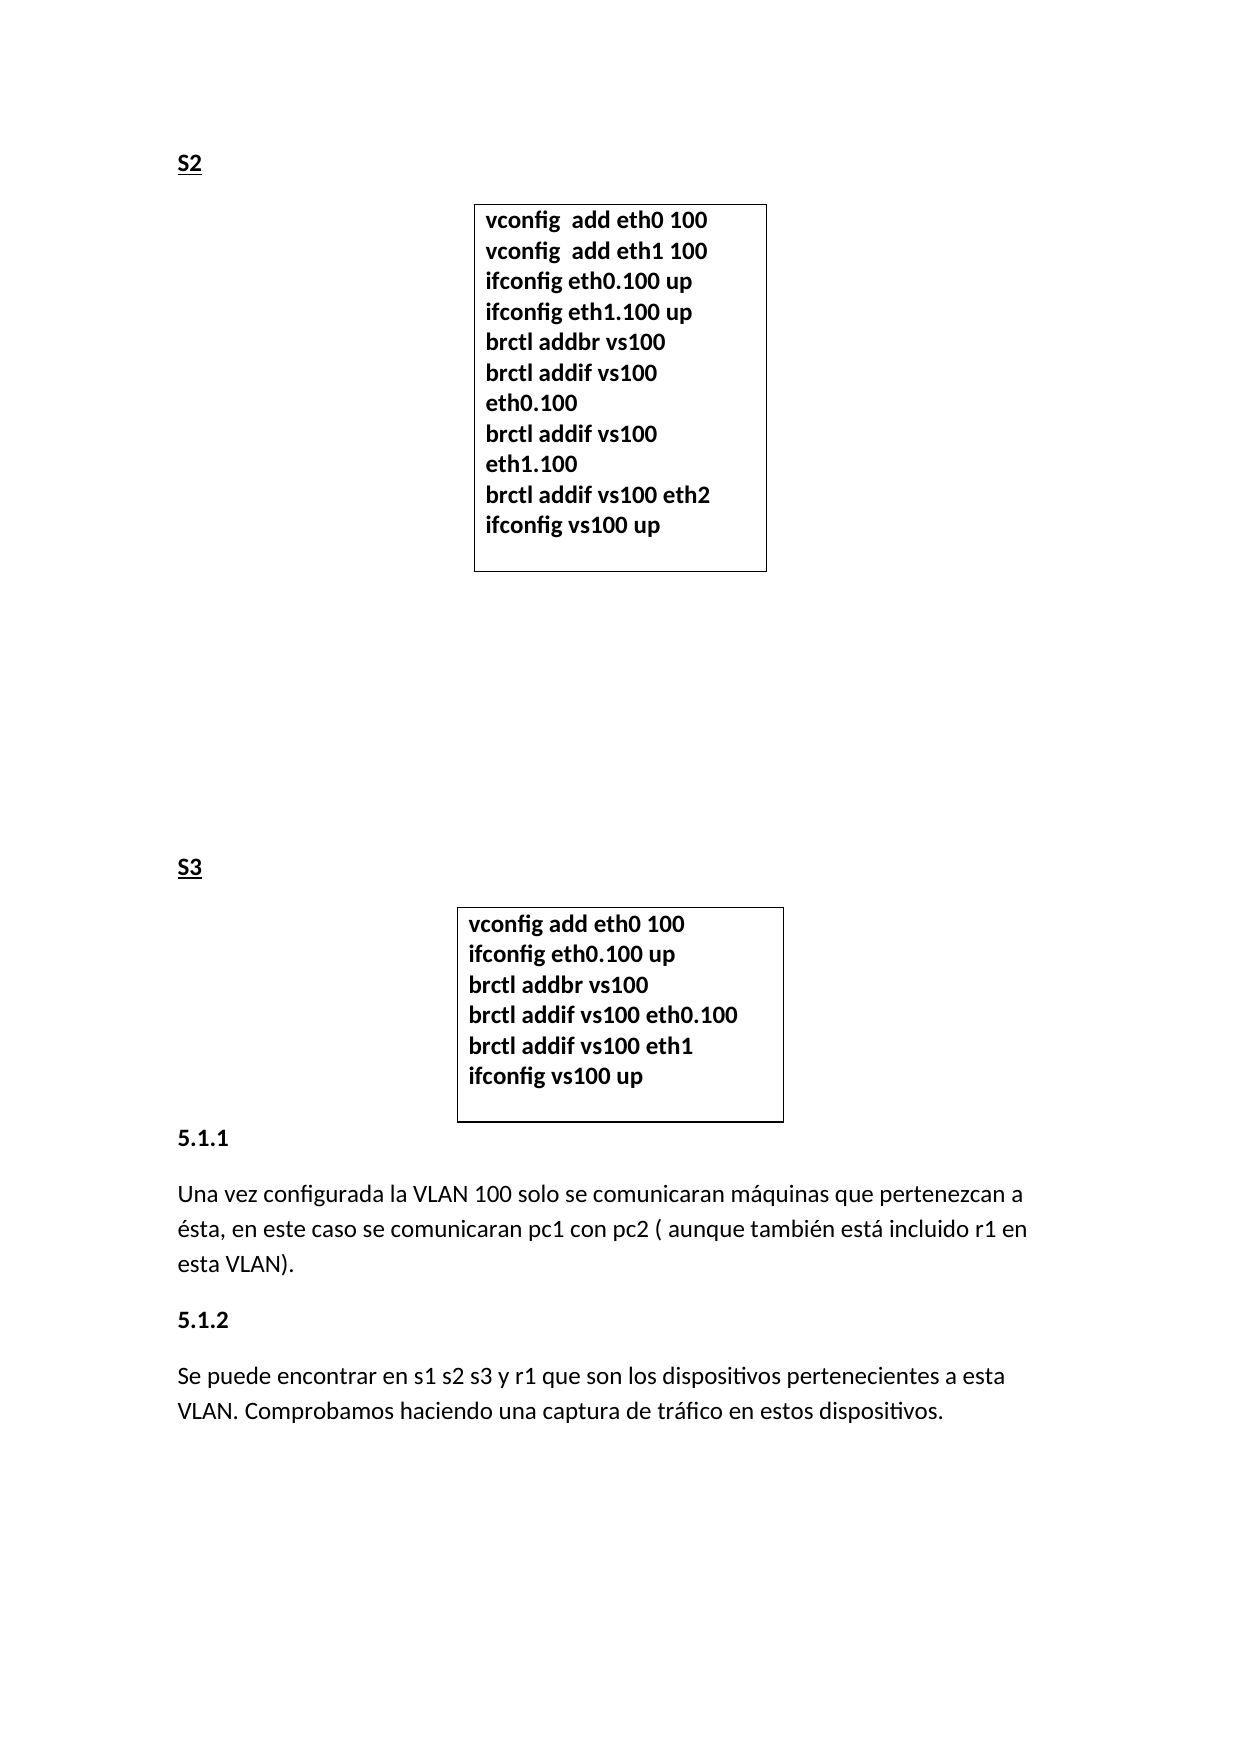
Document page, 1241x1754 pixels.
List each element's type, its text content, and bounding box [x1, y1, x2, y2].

text S3 [177, 851, 1063, 881]
text S2 [177, 148, 1063, 178]
text Una vez configurada la VLAN 100 solo se comunicaran máquinas que pertenezcan a ésta, en este caso se comunicaran pc1 con pc2 ( aunque también está incluido r1 en esta VLAN). [177, 1178, 1063, 1279]
table_header vconfig add eth0 100 vconfig add eth1 100 ifconfig eth0.100 up ifconfig eth1.100 up brctl addbr vs100 brctl addif vs100 eth0.100 brctl addif vs100 eth1.100 brctl addif vs100 eth2 ifconfig vs100 up [475, 205, 766, 571]
text 5.1.2 [177, 1304, 1063, 1335]
table_header vconfig add eth0 100 ifconfig eth0.100 up brctl addbr vs100 brctl addif vs100 eth0.100 brctl addif vs100 eth1 ifconfig vs100 up [458, 908, 783, 1121]
text 5.1.1 [177, 1122, 1063, 1153]
text Se puede encontrar en s1 s2 s3 y r1 que son los dispositivos pertenecientes a esta VLAN. Comprobamos haciendo una captura de tráfico en estos dispositivos. [177, 1360, 1063, 1426]
